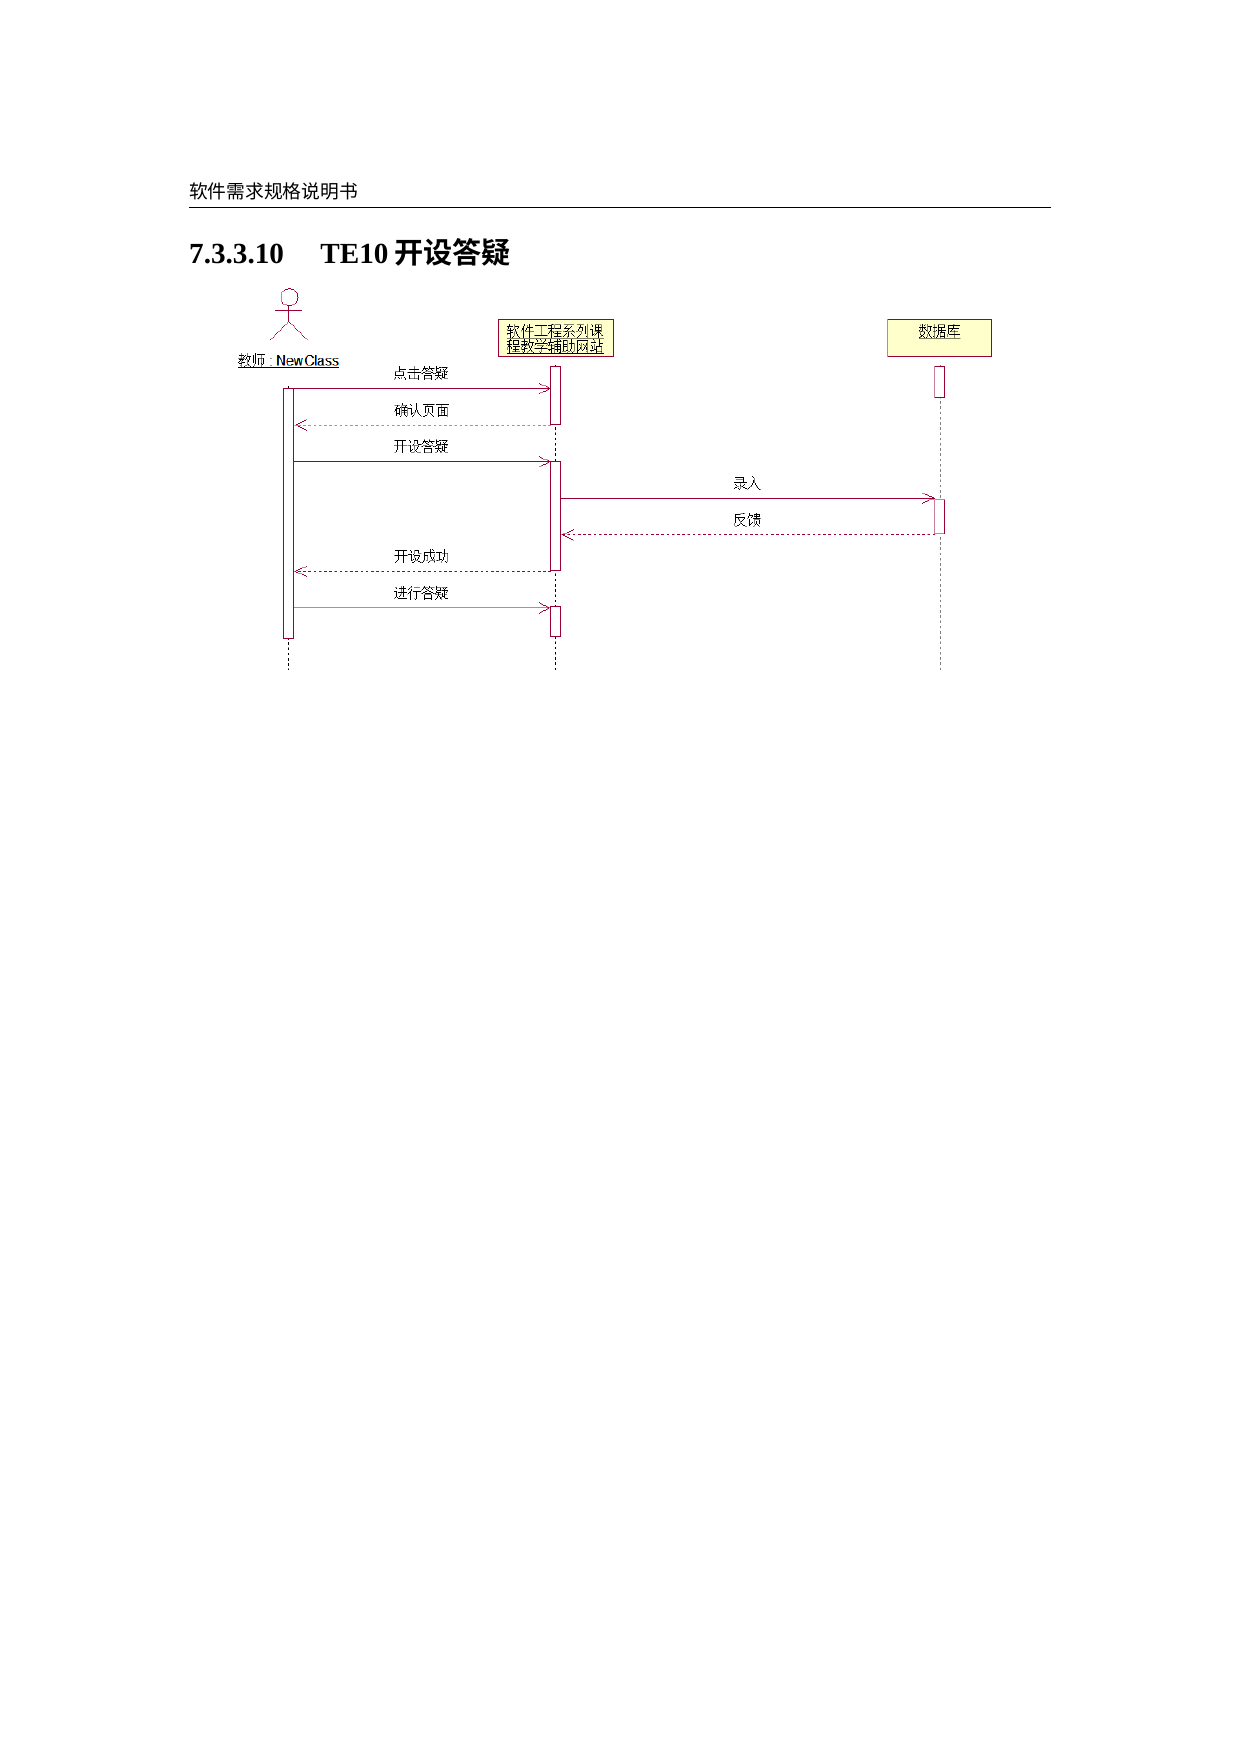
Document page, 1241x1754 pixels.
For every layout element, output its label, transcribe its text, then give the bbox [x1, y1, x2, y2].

picture [188, 271, 1053, 769]
subtitle TE10开设答疑 [189, 229, 1051, 271]
